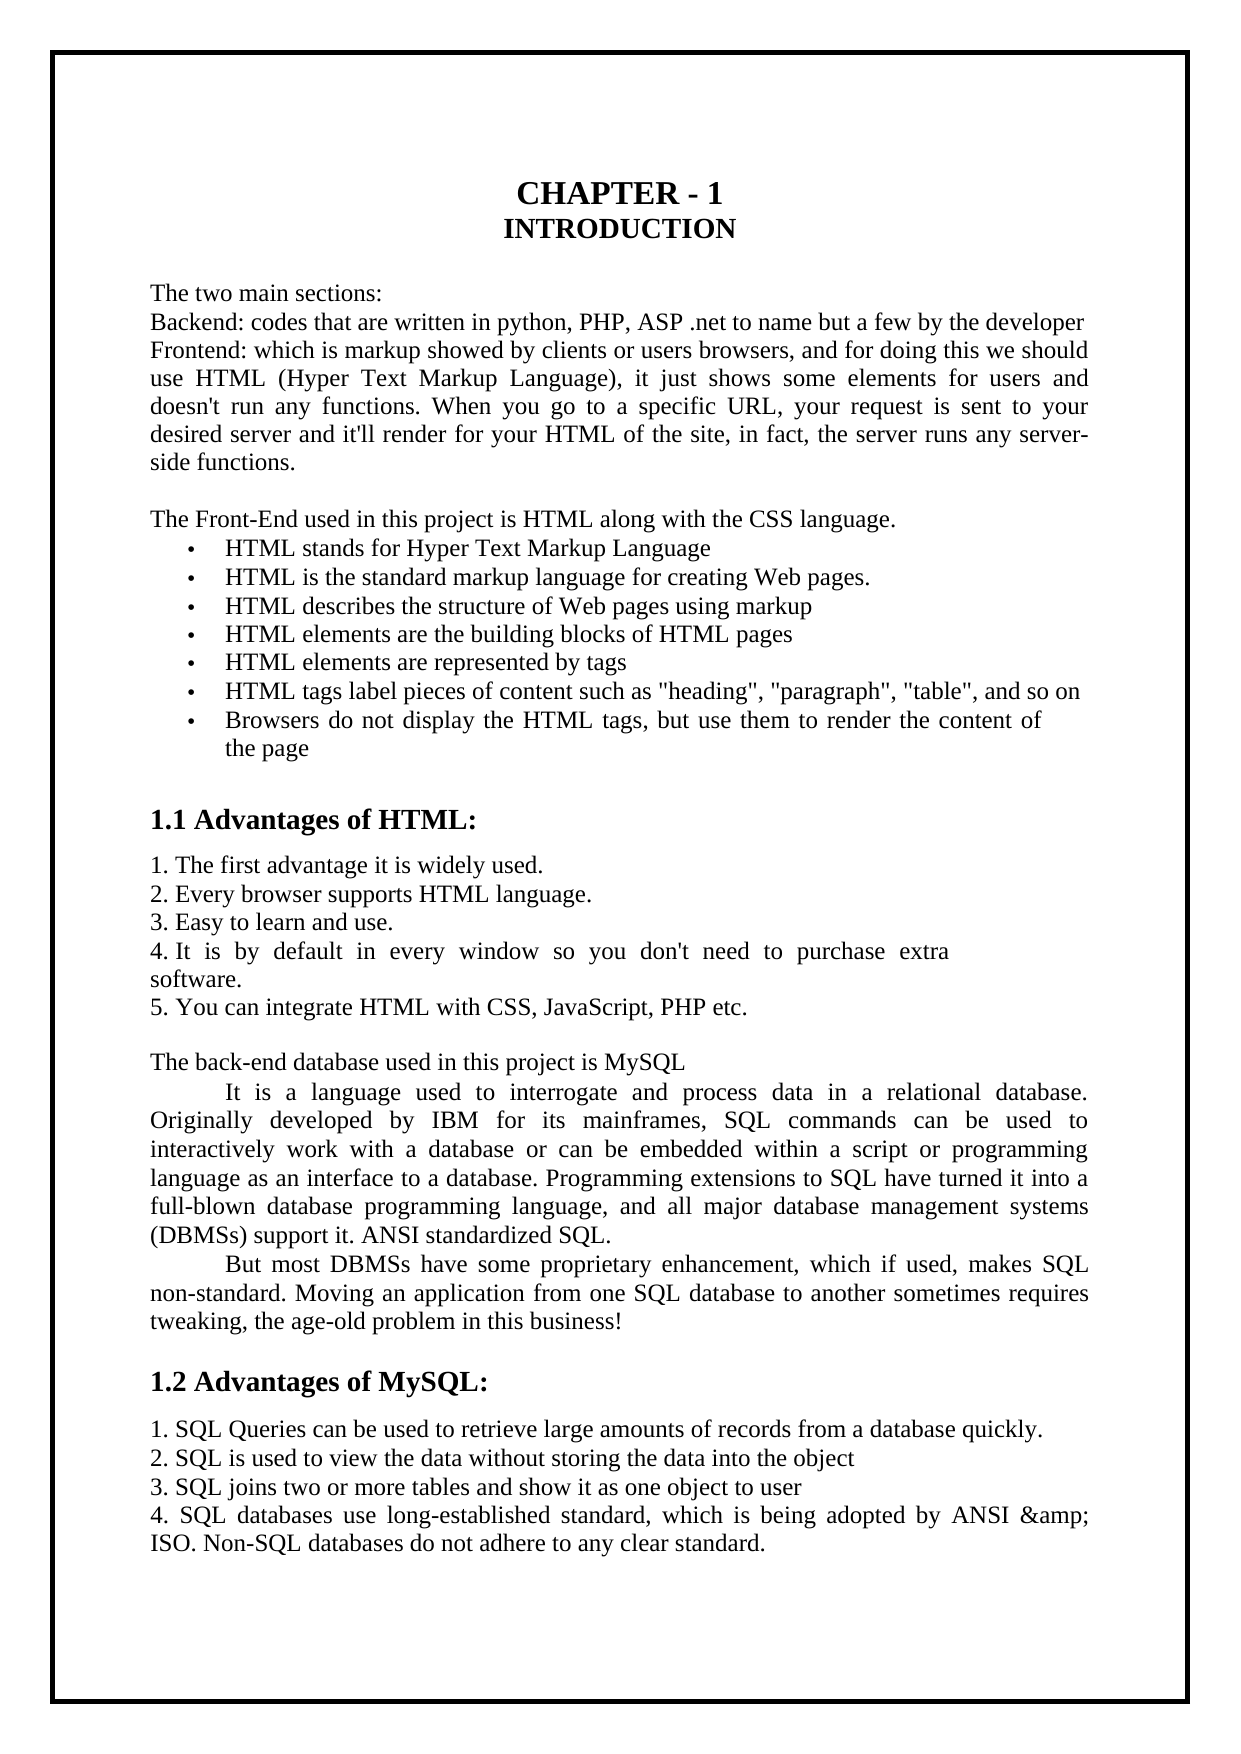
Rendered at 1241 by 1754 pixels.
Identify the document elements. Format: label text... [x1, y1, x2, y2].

list HTML elements are represented by tags [187, 648, 1090, 676]
text 1.1 Advantages of HTML: [150, 802, 1090, 836]
list The first advantage it is widely used. [150, 850, 1090, 879]
list You can integrate HTML with CSS, JavaScript, PHP etc. [150, 993, 950, 1021]
list HTML is the standard markup language for creating Web pages. [187, 562, 1090, 591]
text 2. SQL is used to view the data without storing the data into the object [150, 1443, 1090, 1472]
text 4. SQL databases use long-established standard, which is being adopted by ANSI &amp; ISO. Non-SQL databases do not adhere to any clear standard. [150, 1502, 1090, 1557]
list HTML tags label pieces of content such as "heading", "paragraph", "table", and so on [187, 676, 1090, 705]
text The two main sections: [150, 278, 1090, 307]
text INTRODUCTION [150, 211, 1089, 245]
text The back-end database used in this project is MySQL [150, 1047, 1090, 1076]
text The Front-End used in this project is HTML along with the CSS language. [150, 504, 1090, 533]
list It is by default in every window so you don't need to purchase extra software. [150, 937, 950, 993]
text CHAPTER - 1 [150, 173, 1089, 211]
list Every browser supports HTML language. [150, 879, 1090, 907]
text But most DBMSs have some proprietary enhancement, which if used, makes SQL non-standard. Moving an application from one SQL database to another sometimes requires tweaking, the age-old problem in this business! [150, 1250, 1090, 1334]
list Browsers do not display the HTML tags, but use them to render the content of the page [187, 706, 1044, 762]
text 1.2 Advantages of MySQL: [150, 1364, 1090, 1397]
text 3. SQL joins two or more tables and show it as one object to user [150, 1472, 1090, 1500]
list Easy to learn and use. [150, 907, 1090, 936]
list HTML elements are the building blocks of HTML pages [187, 619, 1090, 648]
text 1. SQL Queries can be used to retrieve large amounts of records from a database quickly. [150, 1414, 1090, 1443]
text Backend: codes that are written in python, PHP, ASP .net to name but a few by the developer [150, 307, 1090, 336]
text Frontend: which is markup showed by clients or users browsers, and for doing this we should use HTML (Hyper Text Markup Language), it just shows some elements for users and doesn't run any functions. When you go to a specific URL, your request is sent to your desired server and it'll render for your HTML of the site, in fact, the server runs any server-side functions. [150, 336, 1090, 475]
text It is a language used to interrogate and process data in a relational database. Originally developed by IBM for its mainframes, SQL commands can be used to interactively work with a database or can be embedded within a script or programming language as an interface to a database. Programming extensions to SQL have turned it into a full-blown database programming language, and all major database management systems (DBMSs) support it. ANSI standardized SQL. [150, 1077, 1089, 1248]
list HTML describes the structure of Web pages using markup [187, 591, 1090, 619]
list HTML stands for Hyper Text Markup Language [187, 533, 1090, 562]
